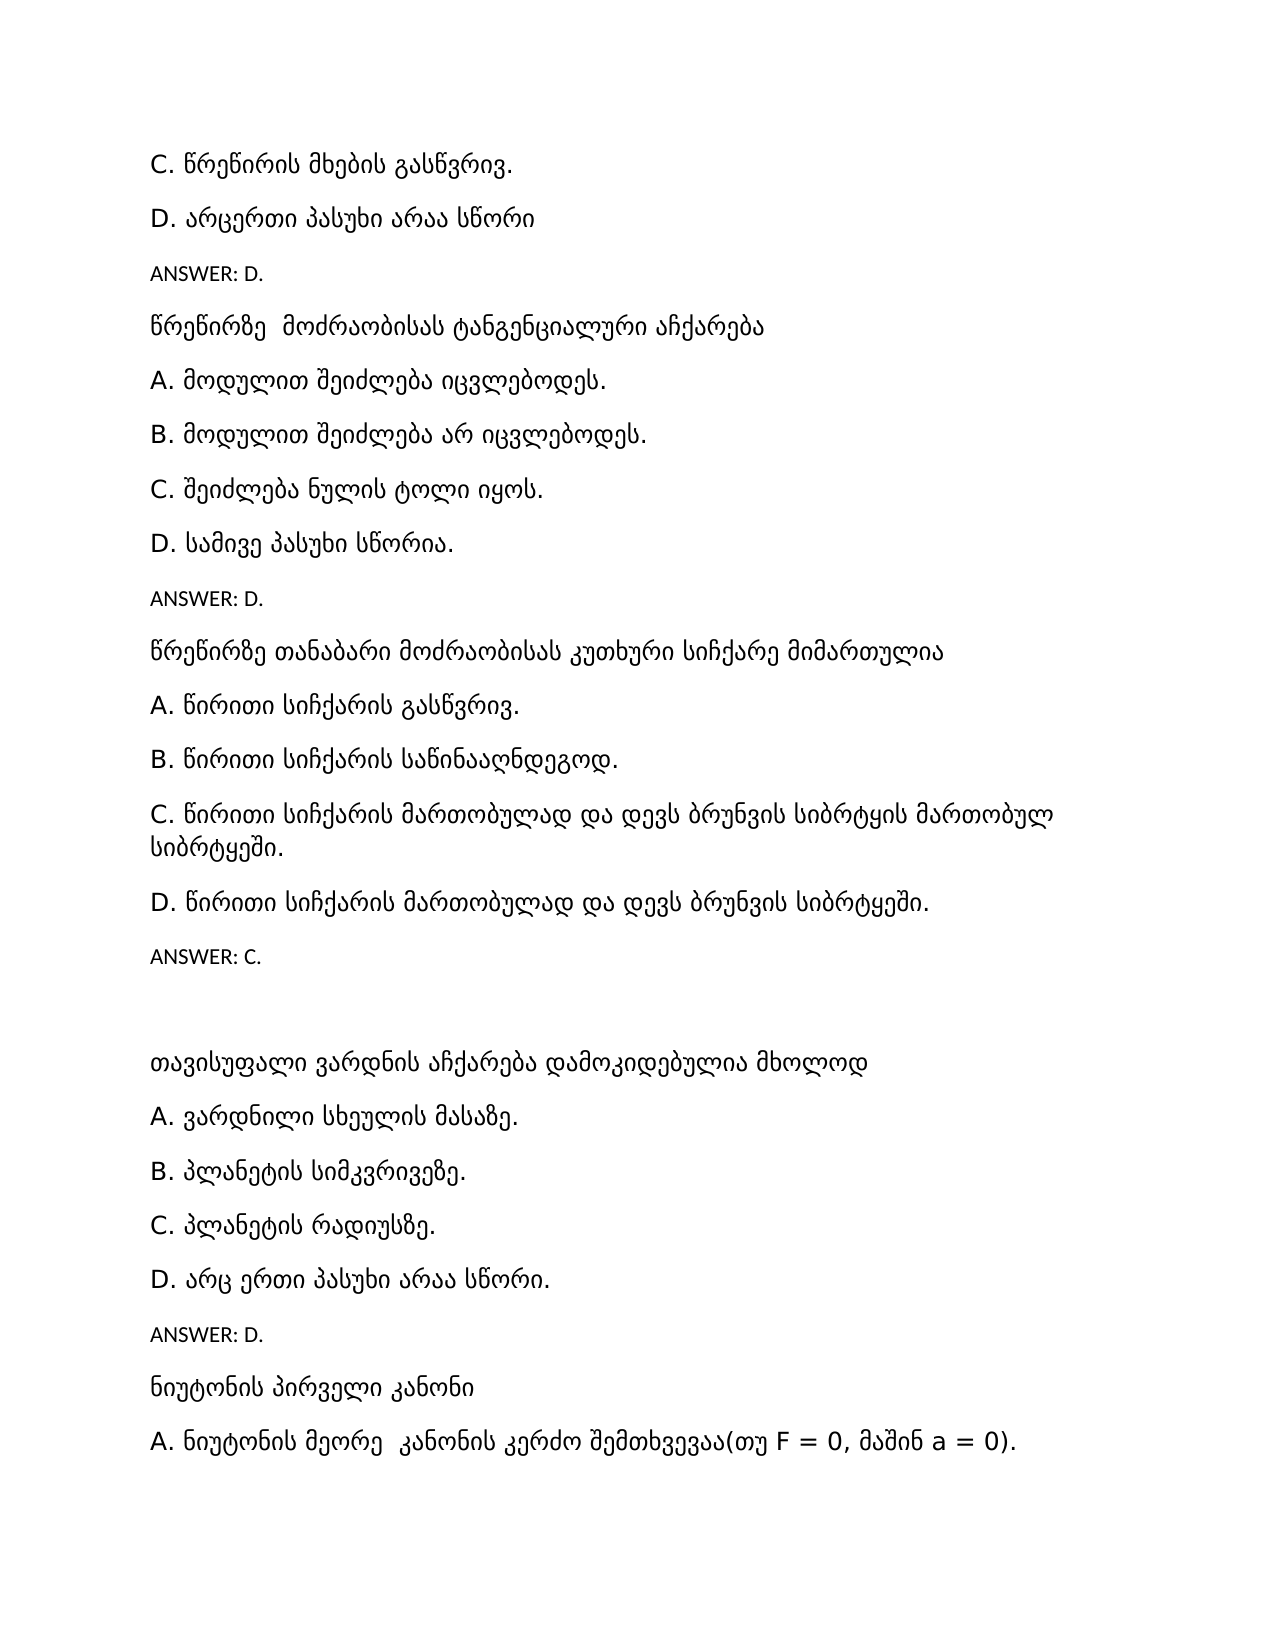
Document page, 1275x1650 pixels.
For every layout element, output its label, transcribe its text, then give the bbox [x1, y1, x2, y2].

text ANSWER: D. [150, 259, 1125, 287]
text ნიუტონის პირველი კანონი [150, 1373, 1125, 1402]
text C. პლანეტის რადიუსზე. [150, 1211, 1125, 1240]
text B. პლანეტის სიმკვრივეზე. [150, 1157, 1125, 1186]
text B. წირითი სიჩქარის საწინააღნდეგოდ. [150, 745, 1125, 774]
text A. ვარდნილი სხეულის მასაზე. [150, 1102, 1125, 1132]
text D. წირითი სიჩქარის მართობულად და დევს ბრუნვის სიბრტყეში. [150, 888, 1125, 917]
text A. ნიუტონის მეორე კანონის კერძო შემთხვევაა(თუ F = 0, მაშინ a = 0). [150, 1427, 1125, 1457]
text C. შეიძლება ნულის ტოლი იყოს. [150, 475, 1125, 504]
text ANSWER: C. [150, 942, 1125, 970]
text D. არც ერთი პასუხი არაა სწორი. [150, 1266, 1125, 1295]
text A. წირითი სიჩქარის გასწვრივ. [150, 691, 1125, 720]
text B. მოდულით შეიძლება არ იცვლებოდეს. [150, 421, 1125, 450]
text D. სამივე პასუხი სწორია. [150, 529, 1125, 558]
text ANSWER: D. [150, 584, 1125, 612]
text წრეწირზე თანაბარი მოძრაობისას კუთხური სიჩქარე მიმართულია [150, 637, 1125, 666]
text C. წრეწირის მხების გასწვრივ. [150, 150, 1125, 179]
text ANSWER: D. [150, 1320, 1125, 1348]
text თავისუფალი ვარდნის აჩქარება დამოკიდებულია მხოლოდ [150, 1048, 1125, 1077]
text A. მოდულით შეიძლება იცვლებოდეს. [150, 366, 1125, 395]
text წრეწირზე მოძრაობისას ტანგენციალური აჩქარება [150, 312, 1125, 341]
text C. წირითი სიჩქარის მართობულად და დევს ბრუნვის სიბრტყის მართობულ სიბრტყეში. [150, 800, 1125, 862]
text D. არცერთი პასუხი არაა სწორი [150, 204, 1125, 233]
